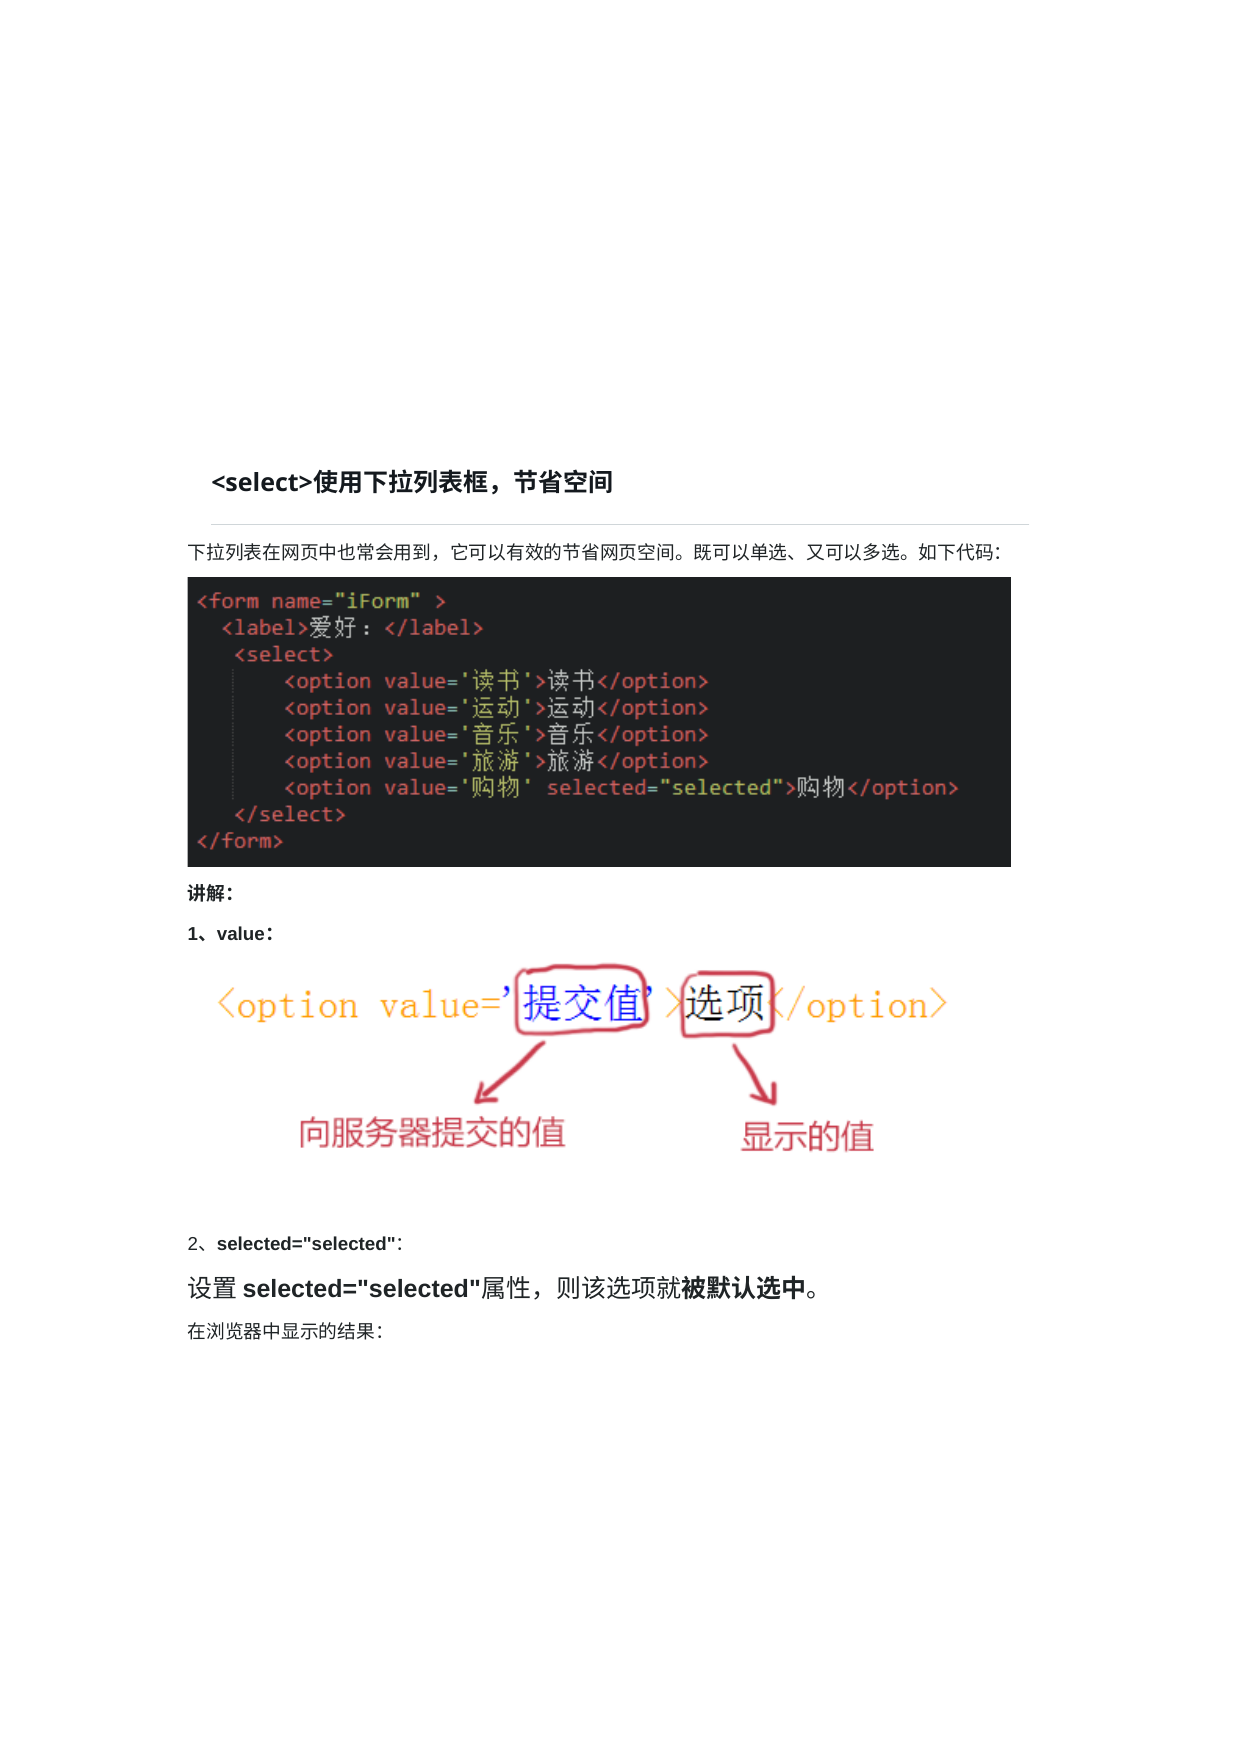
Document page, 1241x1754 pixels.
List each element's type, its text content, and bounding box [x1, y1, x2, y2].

text 设置selected="selected"属性，则该选项就被默认选中。 [187, 1268, 1053, 1305]
text 讲解： [187, 879, 1053, 906]
text 在浏览器中显示的结果： [187, 1317, 1053, 1344]
picture [187, 958, 974, 1217]
text 2、selected="selected"： [187, 1229, 1053, 1256]
text 下拉列表在网页中也常会用到，它可以有效的节省网页空间。既可以单选、又可以多选。如下代码： [187, 538, 1053, 565]
text 1、value： [187, 919, 1053, 946]
picture [187, 577, 1011, 867]
subtitle <select>使用下拉列表框，节省空间 [211, 462, 1029, 524]
